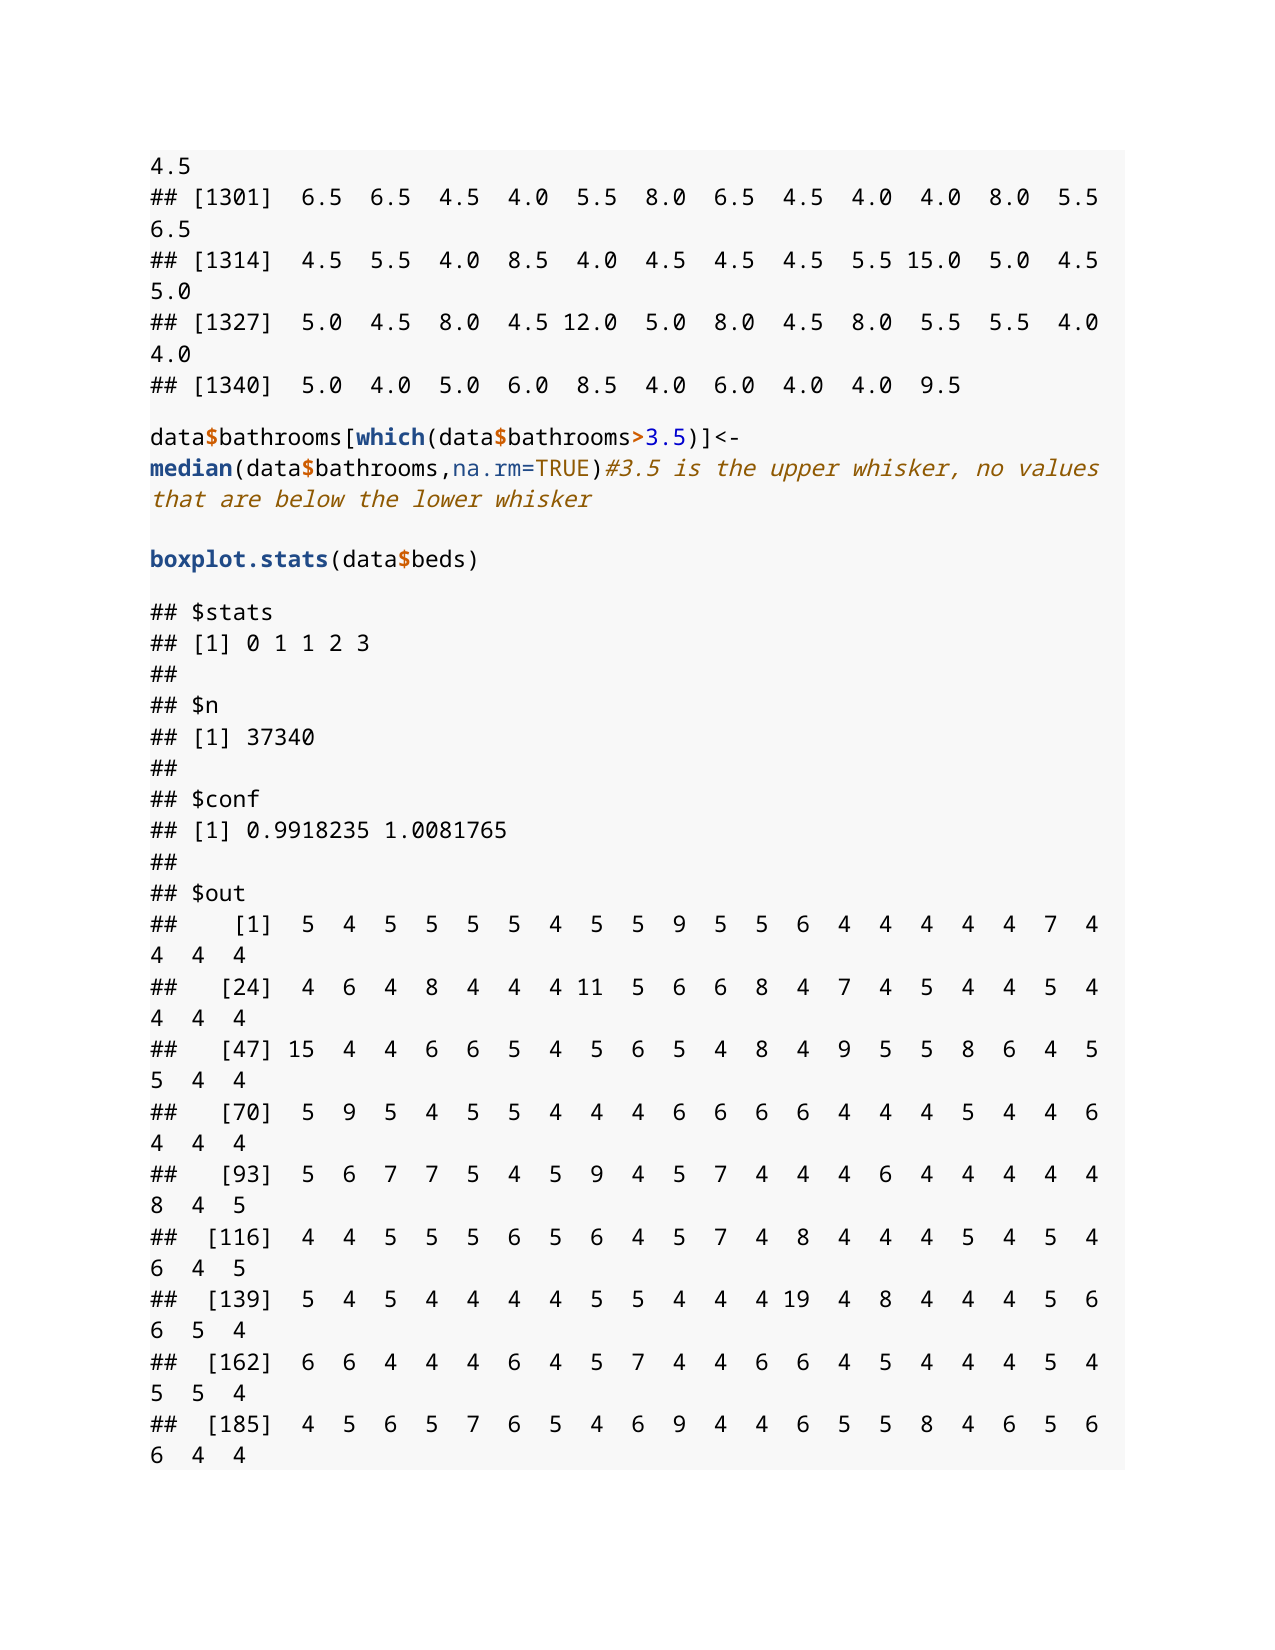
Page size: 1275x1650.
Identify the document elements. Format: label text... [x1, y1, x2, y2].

text data$bathrooms[which(data$bathrooms>3.5)]<-median(data$bathrooms,na.rm=TRUE)#3.5 is the upper whisker, no values that are below the lower whisker boxplot.stats(data$beds) [150, 421, 1125, 574]
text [150, 150, 1125, 400]
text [150, 595, 1125, 1470]
